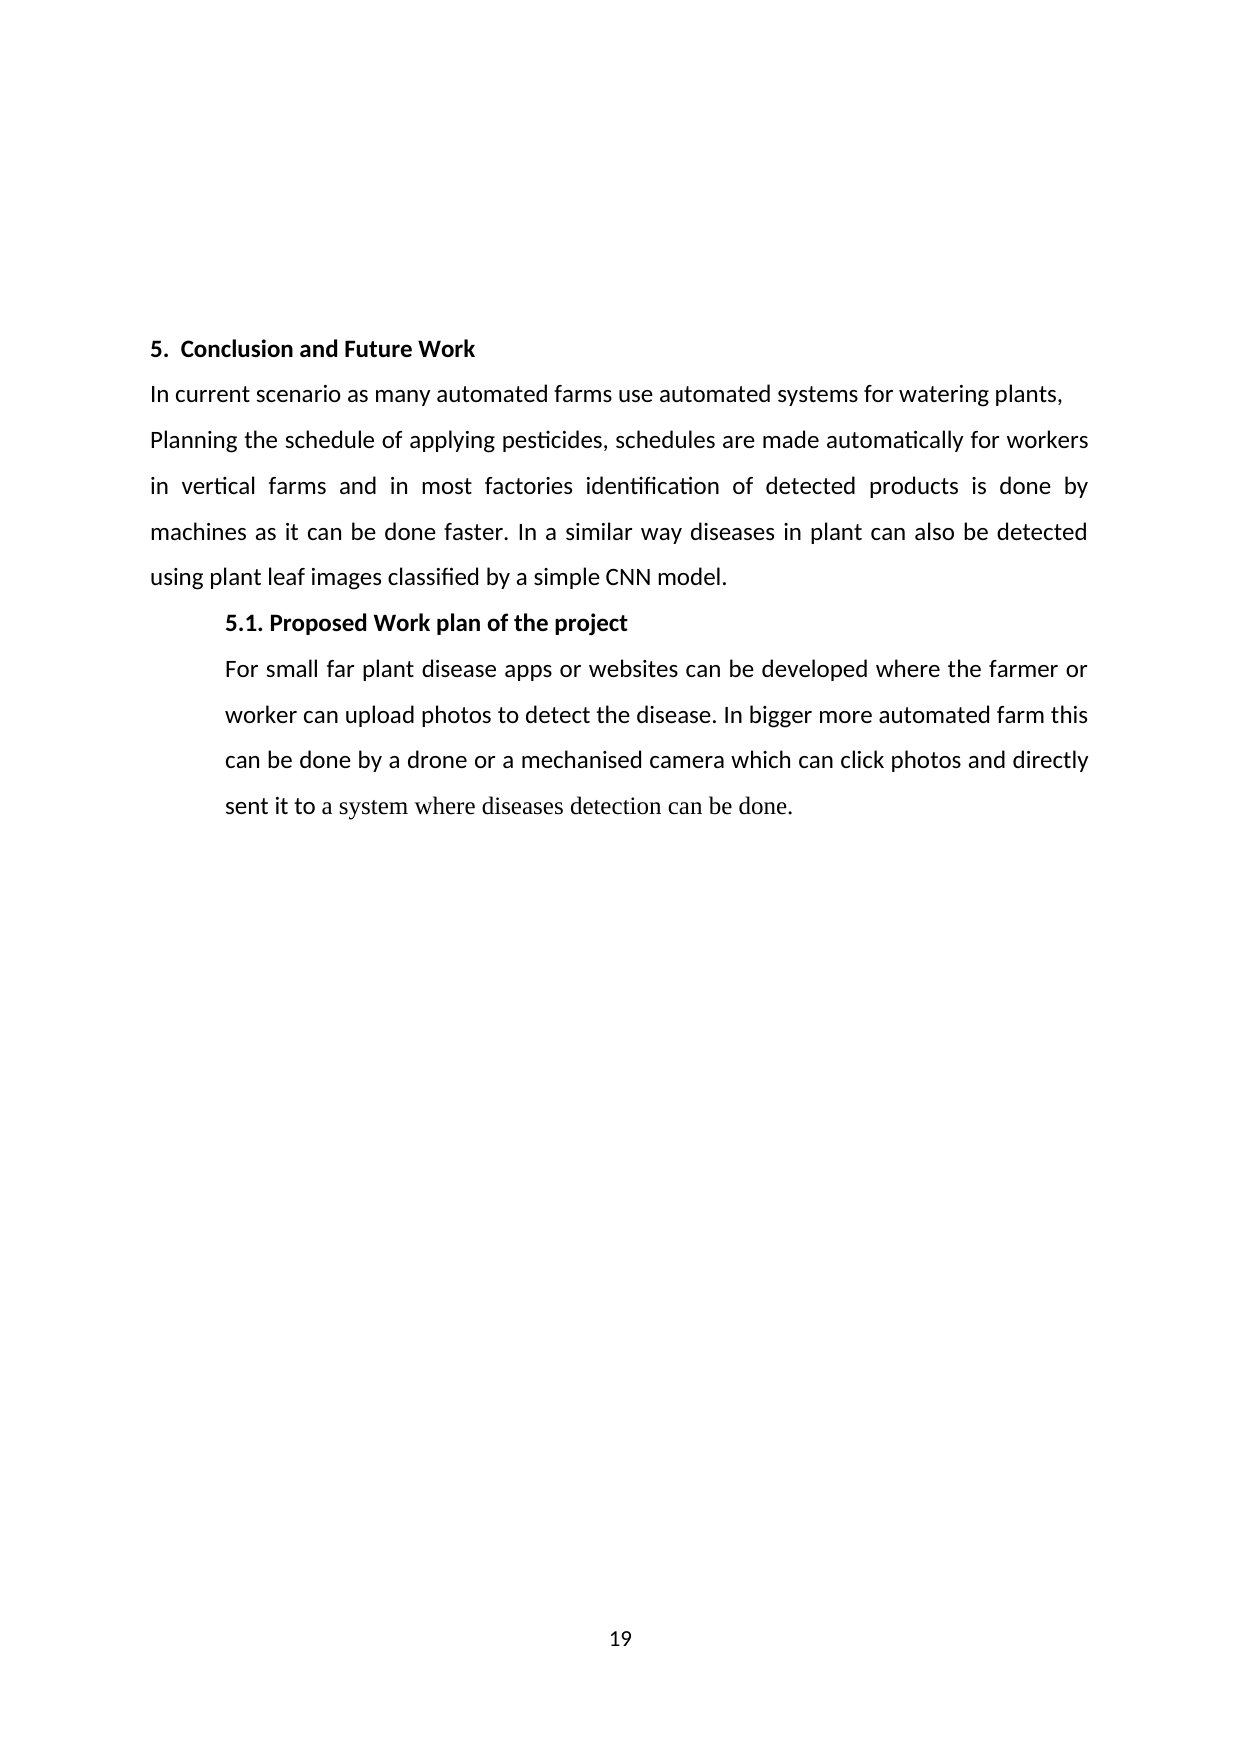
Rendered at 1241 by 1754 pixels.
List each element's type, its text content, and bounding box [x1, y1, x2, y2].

text For small far plant disease apps or websites can be developed where the farmer or worker can upload photos to detect the disease. In bigger more automated farm this can be done by a drone or a mechanised camera which can click photos and directly sent it to a system where diseases detection can be done. [225, 653, 1090, 821]
text In current scenario as many automated farms use automated systems for watering plants, [150, 379, 1090, 409]
text 5. Conclusion and Future Work [150, 333, 1090, 363]
text 5.1. Proposed Work plan of the project [225, 607, 1090, 638]
text Planning the schedule of applying pesticides, schedules are made automatically for workers in vertical farms and in most factories identification of detected products is done by machines as it can be done faster. In a similar way diseases in plant can also be detected using plant leaf images classified by a simple CNN model. [150, 424, 1090, 592]
